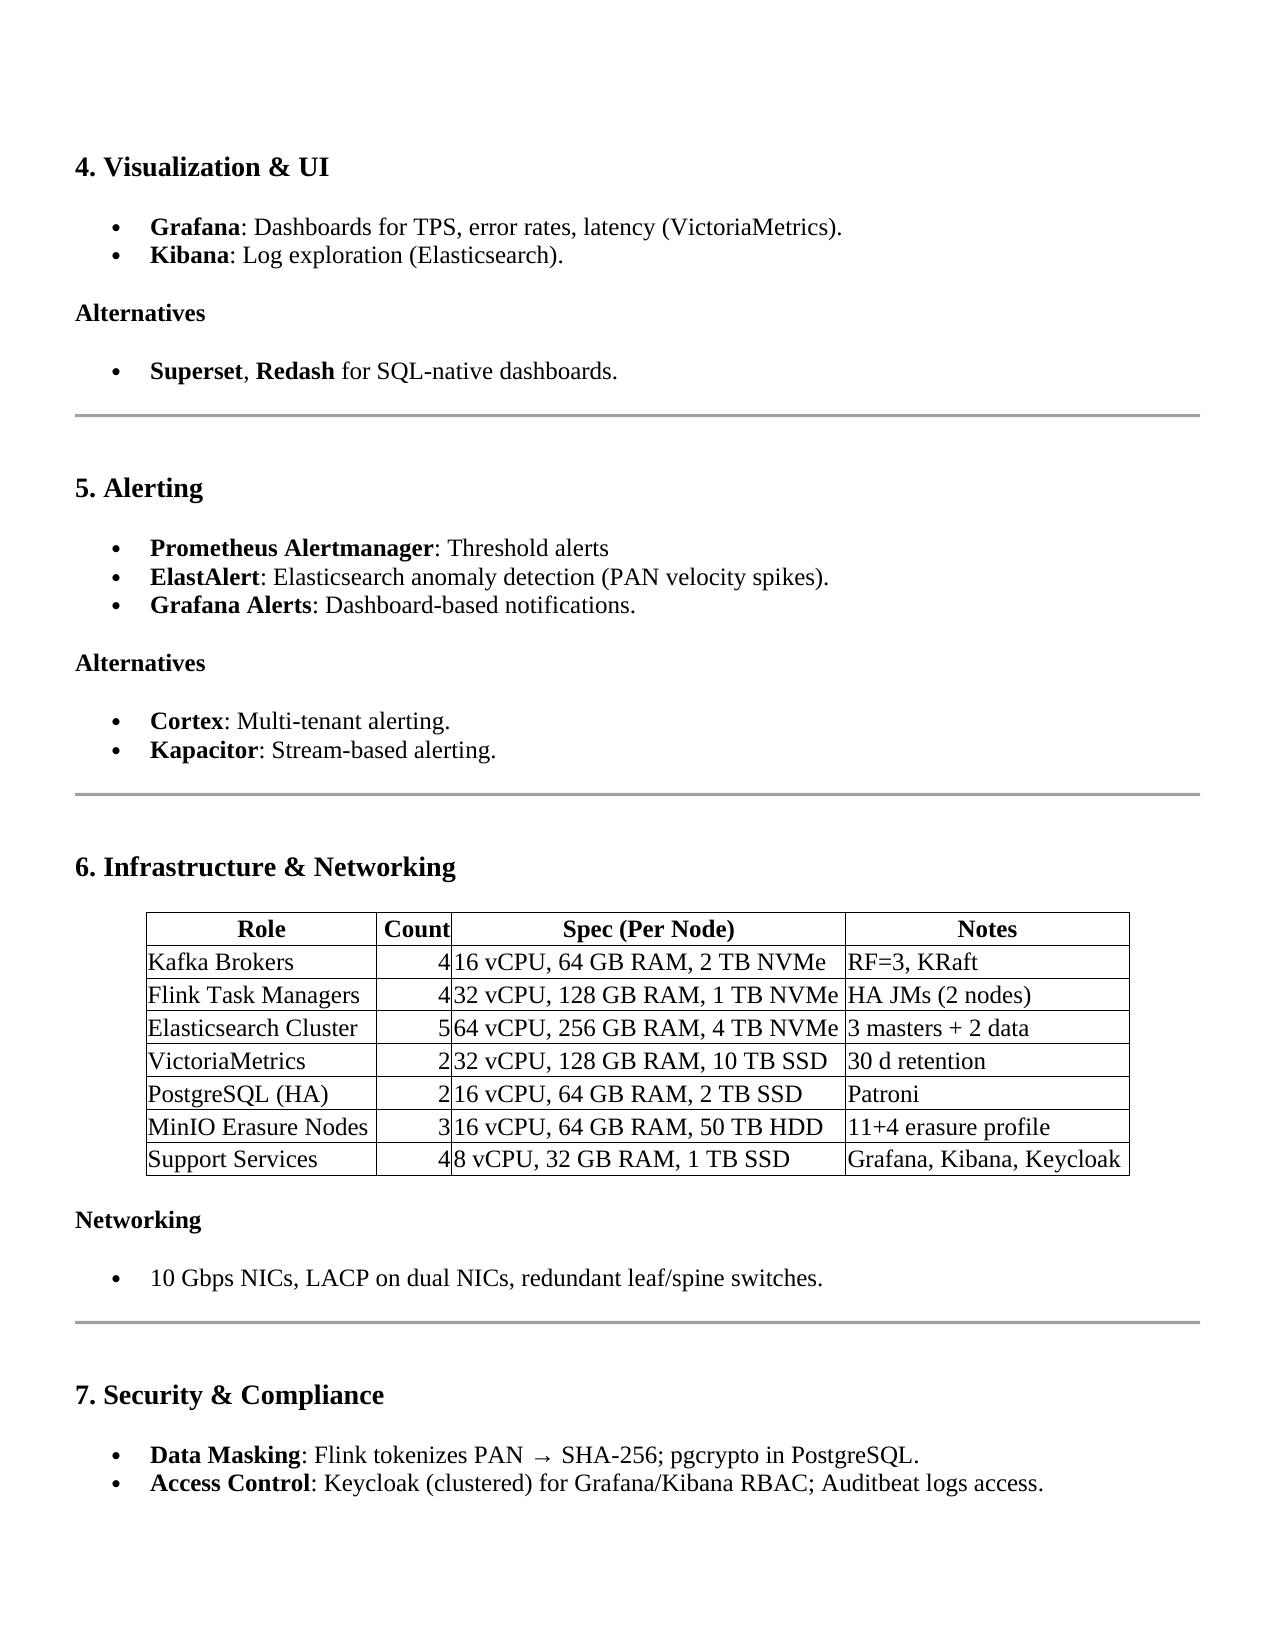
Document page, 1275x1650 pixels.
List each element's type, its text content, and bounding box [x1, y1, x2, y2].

text 5. Alerting [75, 471, 1200, 504]
table_cell 3 [377, 1110, 451, 1142]
table_cell 4 [377, 946, 451, 977]
list Prometheus Alertmanager: Threshold alerts [112, 533, 1200, 562]
table_cell VictoriaMetrics [147, 1044, 376, 1076]
list Data Masking: Flink tokenizes PAN → SHA-256; pgcrypto in PostgreSQL. [112, 1440, 1200, 1468]
text 6. Infrastructure & Networking [75, 850, 1200, 882]
table_cell MinIO Erasure Nodes [147, 1110, 376, 1142]
list Grafana: Dashboards for TPS, error rates, latency (VictoriaMetrics). [112, 212, 1200, 240]
text Alternatives [75, 298, 1200, 327]
table_cell 4 [377, 1143, 451, 1175]
table_cell 2 [377, 1077, 451, 1109]
table_cell 16 vCPU, 64 GB RAM, 50 TB HDD [452, 1110, 845, 1142]
text Networking [75, 1205, 1200, 1234]
table_cell RF=3, KRaft [846, 946, 1129, 977]
table_cell Patroni [846, 1077, 1129, 1109]
table_header Spec (Per Node) [452, 913, 845, 944]
table_cell 16 vCPU, 64 GB RAM, 2 TB NVMe [452, 946, 845, 977]
list Kibana: Log exploration (Elasticsearch). [112, 240, 1200, 269]
table_cell Kafka Brokers [147, 946, 376, 977]
table_cell Flink Task Managers [147, 979, 376, 1010]
text 4. Visualization & UI [75, 150, 1200, 182]
list ElastAlert: Elasticsearch anomaly detection (PAN velocity spikes). [112, 562, 1200, 590]
table_cell 16 vCPU, 64 GB RAM, 2 TB SSD [452, 1077, 845, 1109]
table_cell 5 [377, 1011, 451, 1043]
list Kapacitor: Stream-based alerting. [112, 735, 1200, 764]
table_cell PostgreSQL (HA) [147, 1077, 376, 1109]
table_cell 3 masters + 2 data [846, 1011, 1129, 1043]
table_header Notes [846, 913, 1129, 944]
text 7. Security & Compliance [75, 1378, 1200, 1411]
table_cell 32 vCPU, 128 GB RAM, 1 TB NVMe [452, 979, 845, 1010]
list Grafana Alerts: Dashboard-based notifications. [112, 590, 1200, 619]
text Alternatives [75, 648, 1200, 677]
table_cell Elasticsearch Cluster [147, 1011, 376, 1043]
table_cell 8 vCPU, 32 GB RAM, 1 TB SSD [452, 1143, 845, 1175]
list 10 Gbps NICs, LACP on dual NICs, redundant leaf/spine switches. [112, 1263, 1200, 1292]
table_cell 64 vCPU, 256 GB RAM, 4 TB NVMe [452, 1011, 845, 1043]
table_header Role [147, 913, 376, 944]
table_cell 11+4 erasure profile [846, 1110, 1129, 1142]
table_cell Support Services [147, 1143, 376, 1175]
table_cell Grafana, Kibana, Keycloak [846, 1143, 1129, 1175]
table_cell 30 d retention [846, 1044, 1129, 1076]
list Superset, Redash for SQL-native dashboards. [112, 356, 1200, 385]
table_cell 4 [377, 979, 451, 1010]
list Access Control: Keycloak (clustered) for Grafana/Kibana RBAC; Auditbeat logs access. [112, 1468, 1200, 1497]
table_cell 2 [377, 1044, 451, 1076]
list Cortex: Multi-tenant alerting. [112, 706, 1200, 735]
table_header Count [377, 913, 451, 944]
table_cell 32 vCPU, 128 GB RAM, 10 TB SSD [452, 1044, 845, 1076]
table_cell HA JMs (2 nodes) [846, 979, 1129, 1010]
